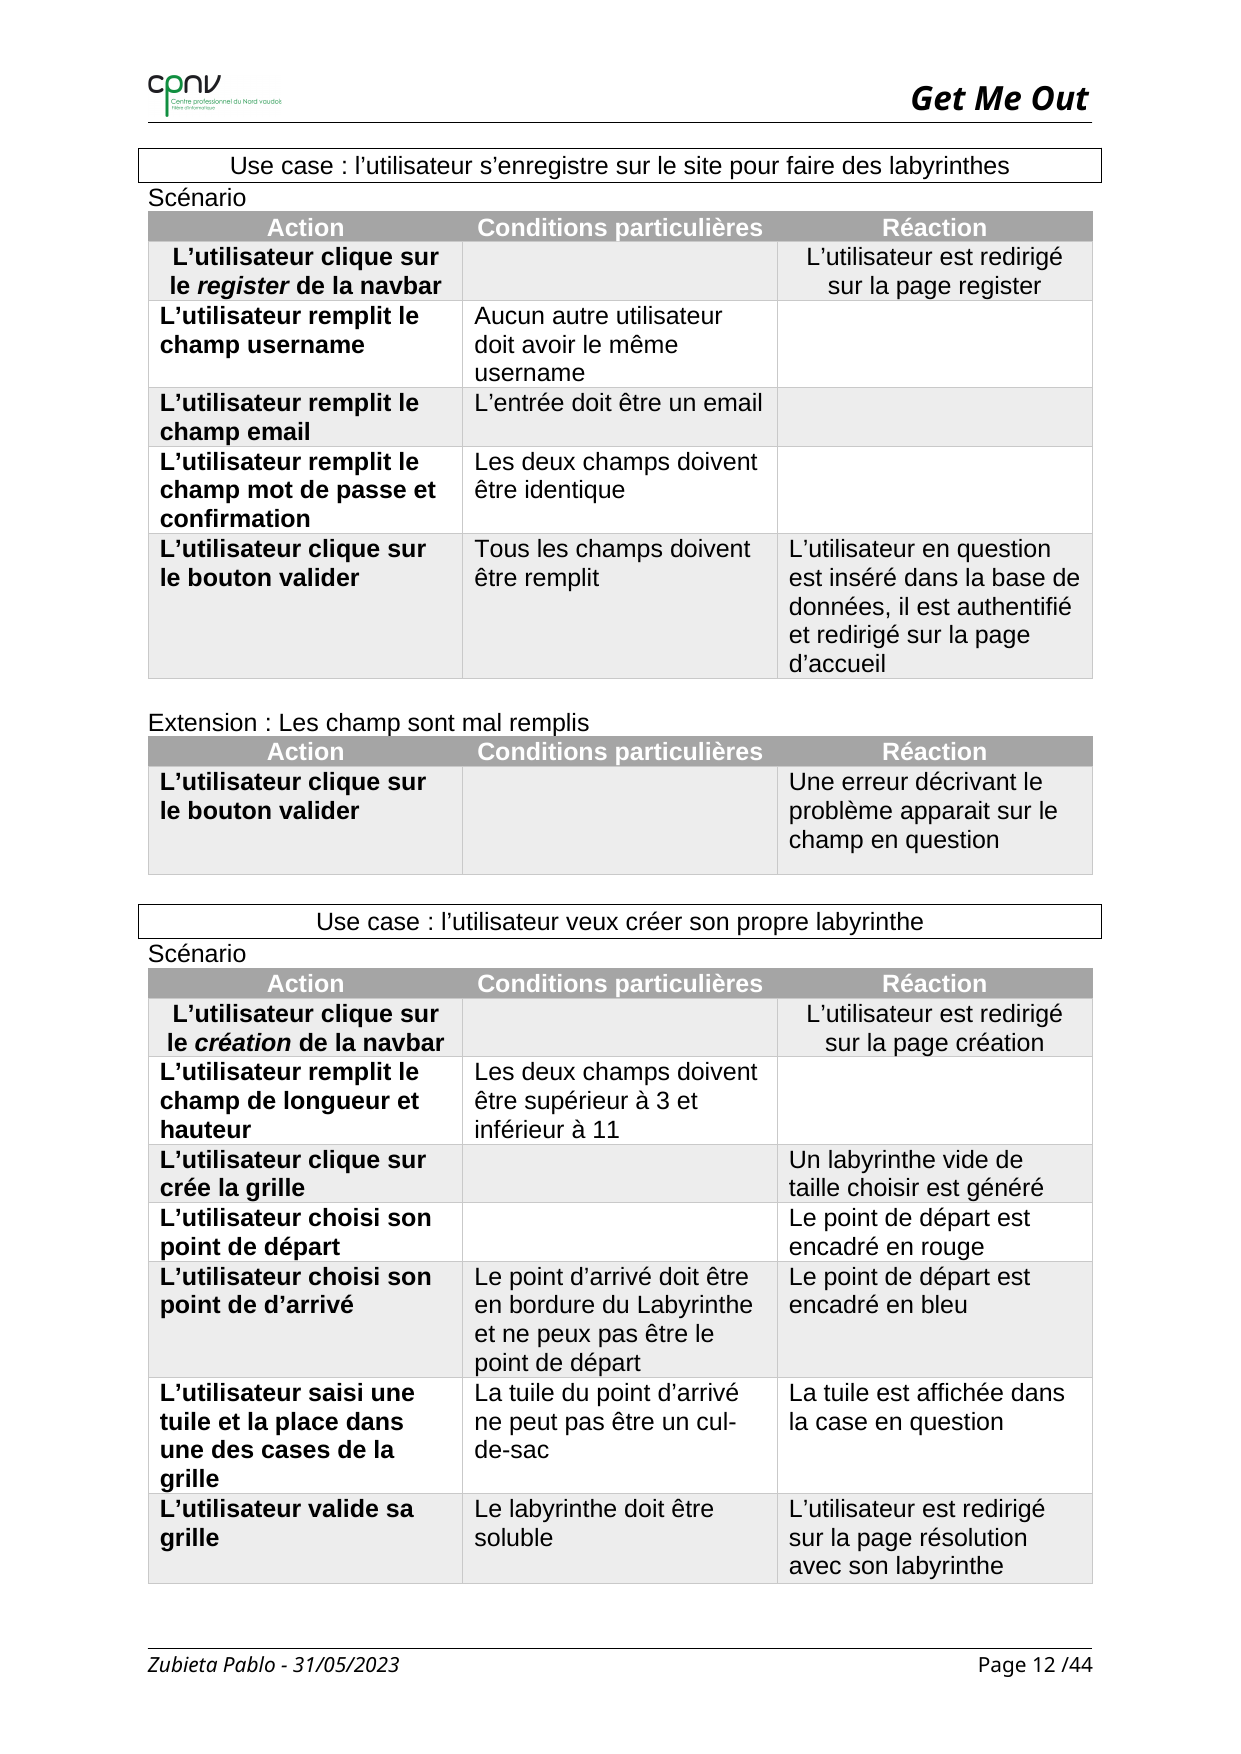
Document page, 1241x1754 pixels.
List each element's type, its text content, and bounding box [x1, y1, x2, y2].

table_cell L’utilisateur remplit le champ mot de passe et confirmation [149, 447, 462, 533]
table_cell Une erreur décrivant le problème apparait sur le champ en question [778, 767, 1092, 874]
table_cell [778, 388, 1092, 446]
text Extension : Les champ sont mal remplis [148, 707, 1092, 736]
text Scénario [148, 183, 1092, 211]
table_header Action [149, 969, 462, 998]
table_header Réaction [778, 213, 1092, 241]
table_cell L’utilisateur remplit le champ username [149, 301, 462, 387]
table_header Réaction [778, 969, 1092, 998]
table_cell L’utilisateur saisi une tuile et la place dans une des cases de la grille [149, 1378, 462, 1493]
table_cell L’utilisateur remplit le champ email [149, 388, 462, 446]
table_cell L’utilisateur clique sur le création de la navbar [149, 999, 462, 1056]
table_cell [778, 301, 1092, 387]
table_cell L’utilisateur est redirigé sur la page register [778, 242, 1092, 300]
table_cell L’utilisateur clique sur le bouton valider [149, 534, 462, 678]
table_cell L’utilisateur est redirigé sur la page création [778, 999, 1092, 1056]
picture [148, 75, 282, 117]
table_cell Le point de départ est encadré en bleu [778, 1262, 1092, 1377]
table_cell Aucun autre utilisateur doit avoir le même username [463, 301, 777, 387]
table_cell Les deux champs doivent être identique [463, 447, 777, 533]
table_cell Les deux champs doivent être supérieur à 3 et inférieur à 11 [463, 1057, 777, 1143]
table_cell L’utilisateur choisi son point de départ [149, 1203, 462, 1261]
table_cell L’utilisateur clique sur le bouton valider [149, 767, 462, 874]
table_cell Le point d’arrivé doit être en bordure du Labyrinthe et ne peux pas être le point de départ [463, 1262, 777, 1377]
table_cell La tuile du point d’arrivé ne peut pas être un cul-de-sac [463, 1378, 777, 1493]
text Scénario [148, 939, 1092, 968]
table_cell L’utilisateur en question est inséré dans la base de données, il est authentifié et redirigé sur la page d’accueil [778, 534, 1092, 678]
table_header Action [149, 737, 462, 766]
table_header Réaction [778, 737, 1092, 766]
table_cell L’utilisateur valide sa grille [149, 1494, 462, 1583]
table_cell L’utilisateur est redirigé sur la page résolution avec son labyrinthe [778, 1494, 1092, 1583]
table_cell La tuile est affichée dans la case en question [778, 1378, 1092, 1493]
table_cell L’utilisateur choisi son point de d’arrivé [149, 1262, 462, 1377]
text Use case : l’utilisateur s’enregistre sur le site pour faire des labyrinthes [139, 149, 1101, 182]
table_cell [463, 767, 777, 874]
table_cell [463, 242, 777, 300]
table_header Action [149, 213, 462, 241]
table_cell Le labyrinthe doit être soluble [463, 1494, 777, 1583]
table_header Conditions particulières [463, 213, 777, 241]
table_cell [463, 1203, 777, 1261]
table_cell L’utilisateur clique sur crée la grille [149, 1145, 462, 1202]
table_cell L’utilisateur clique sur le register de la navbar [149, 242, 462, 300]
table_cell L’entrée doit être un email [463, 388, 777, 446]
table_cell Le point de départ est encadré en rouge [778, 1203, 1092, 1261]
table_cell L’utilisateur remplit le champ de longueur et hauteur [149, 1057, 462, 1143]
table_cell [463, 1145, 777, 1202]
table_cell Un labyrinthe vide de taille choisir est généré [778, 1145, 1092, 1202]
table_cell Tous les champs doivent être remplit [463, 534, 777, 678]
text Use case : l’utilisateur veux créer son propre labyrinthe [139, 905, 1101, 938]
table_cell [463, 999, 777, 1056]
table_cell [778, 1057, 1092, 1143]
table_header Conditions particulières [463, 969, 777, 998]
table_cell [778, 447, 1092, 533]
table_header Conditions particulières [463, 737, 777, 766]
